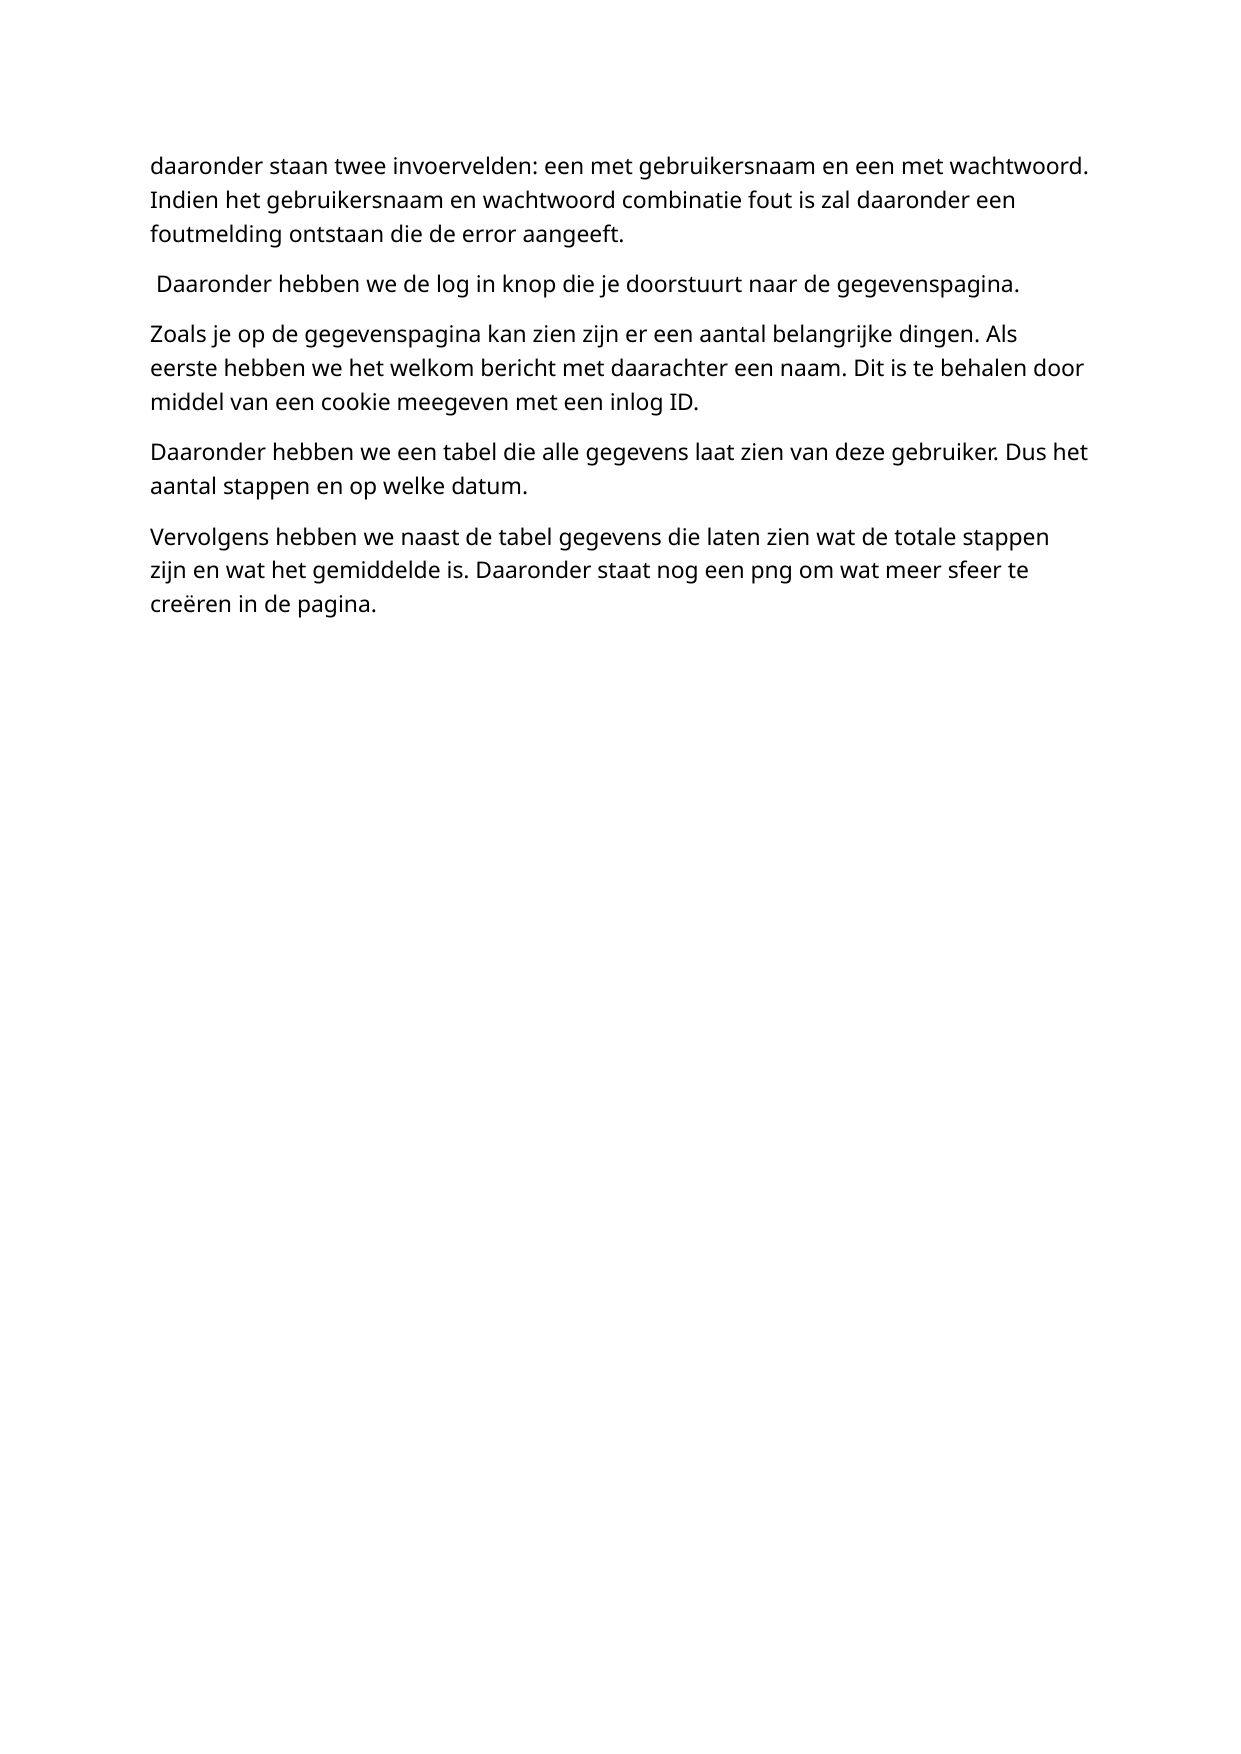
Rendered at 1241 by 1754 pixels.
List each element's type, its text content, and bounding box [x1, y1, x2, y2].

text Vervolgens hebben we naast de tabel gegevens die laten zien wat de totale stappen zijn en wat het gemiddelde is. Daaronder staat nog een png om wat meer sfeer te creëren in de pagina. [150, 520, 1090, 619]
text Zoals je op de gegevenspagina kan zien zijn er een aantal belangrijke dingen. Als eerste hebben we het welkom bericht met daarachter een naam. Dit is te behalen door middel van een cookie meegeven met een inlog ID. [150, 318, 1090, 417]
text Daaronder hebben we de log in knop die je doorstuurt naar de gegevenspagina. [150, 268, 1090, 299]
text daaronder staan twee invoervelden: een met gebruikersnaam en een met wachtwoord. Indien het gebruikersnaam en wachtwoord combinatie fout is zal daaronder een foutmelding ontstaan die de error aangeeft. [150, 150, 1090, 249]
text Daaronder hebben we een tabel die alle gegevens laat zien van deze gebruiker. Dus het aantal stappen en op welke datum. [150, 436, 1090, 501]
